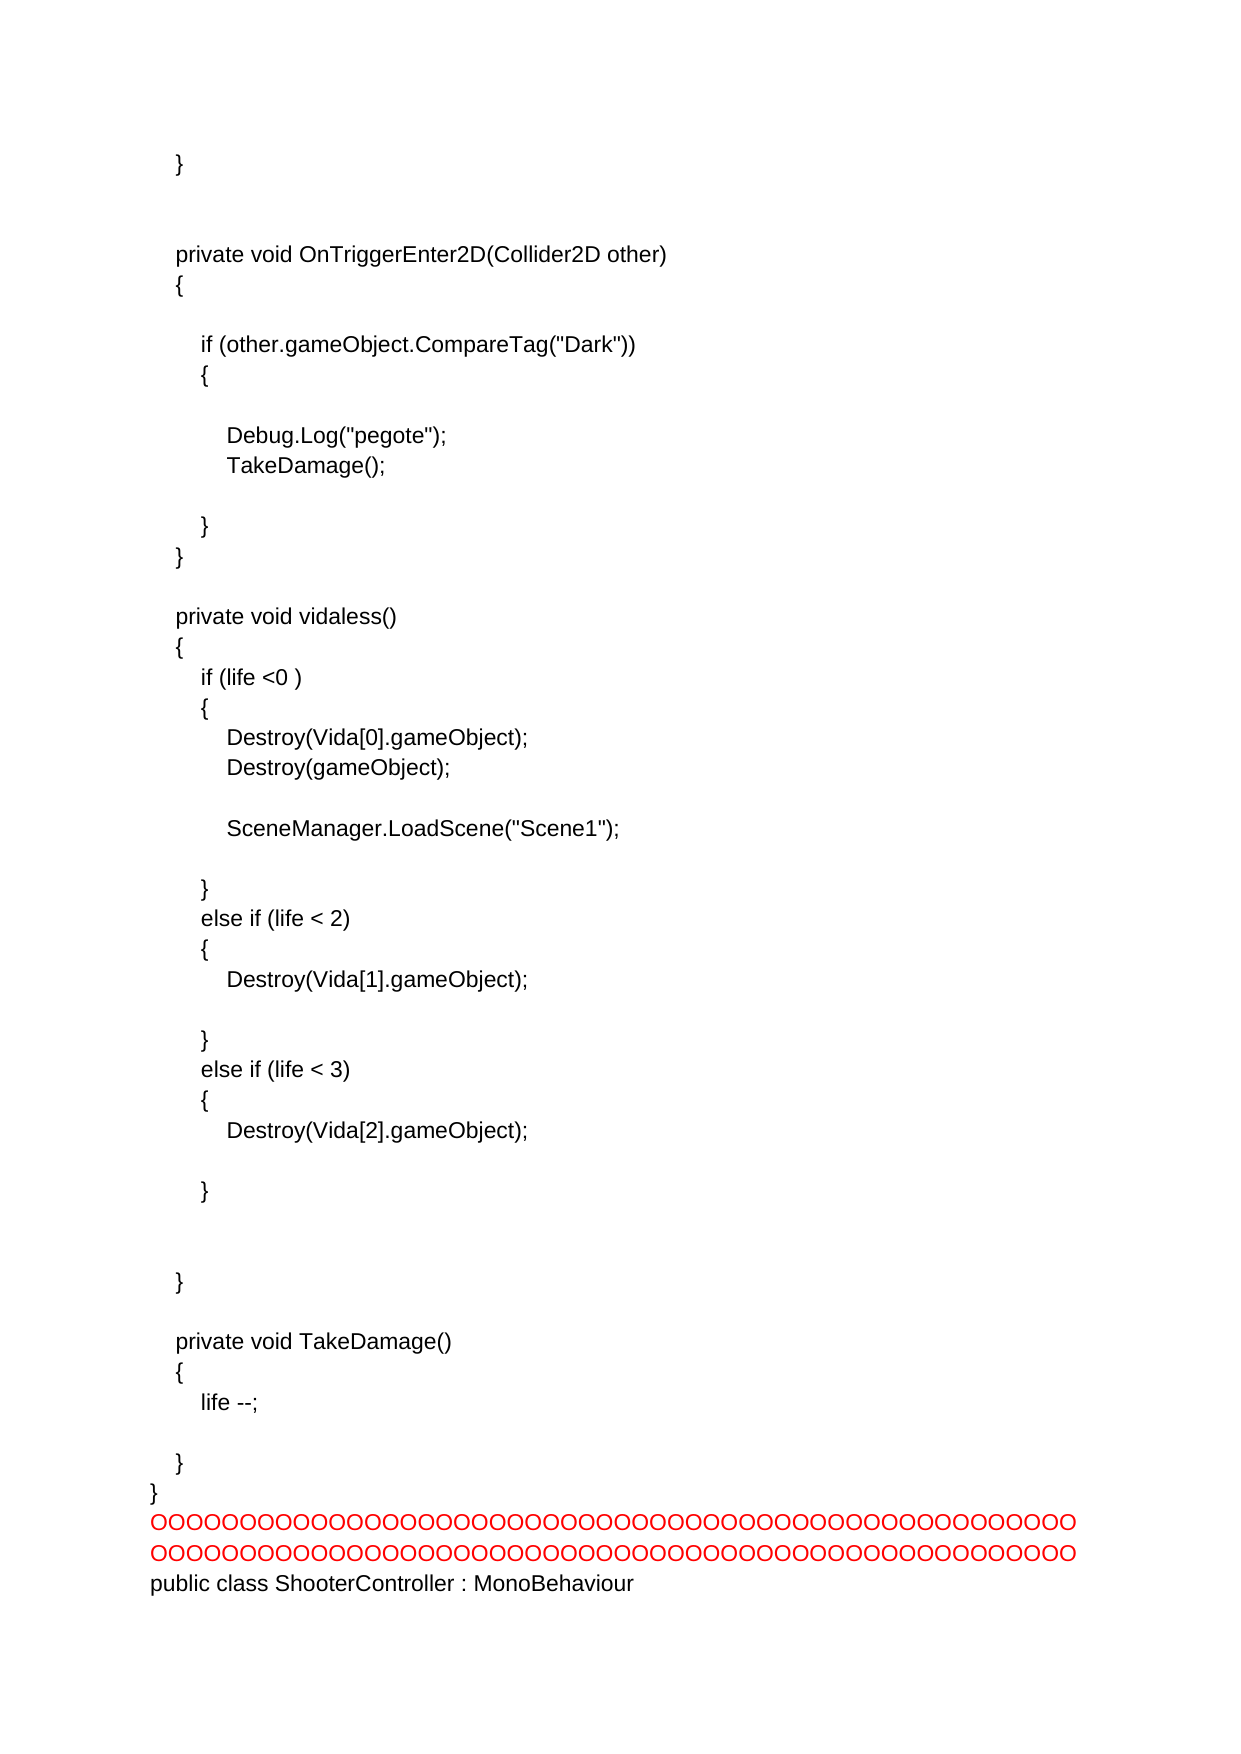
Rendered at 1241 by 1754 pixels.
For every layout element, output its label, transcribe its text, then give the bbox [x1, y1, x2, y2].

text } [150, 150, 1090, 176]
text OOOOOOOOOOOOOOOOOOOOOOOOOOOOOOOOOOOOOOOOOOOOOOOOOOOOOOOOOOOOOOOOOOOOOOOOOOOOOOOOOOOOOOOOOOOOOOOOOOOOOOOO [150, 1509, 1090, 1566]
text if (other.gameObject.CompareTag("Dark")) [150, 331, 1090, 358]
text { [150, 633, 1090, 660]
text Destroy(Vida[1].gameObject); [150, 966, 1090, 992]
text } [150, 1449, 1090, 1475]
text TakeDamage(); [150, 452, 1090, 478]
text life --; [150, 1388, 1090, 1415]
text { [150, 1358, 1090, 1385]
text Debug.Log("pegote"); [150, 422, 1090, 448]
text Destroy(gameObject); [150, 754, 1090, 781]
text } [150, 1177, 1090, 1203]
text Destroy(Vida[2].gameObject); [150, 1117, 1090, 1143]
text else if (life < 2) [150, 905, 1090, 932]
text private void OnTriggerEnter2D(Collider2D other) [150, 241, 1090, 267]
text { [150, 694, 1090, 720]
text Destroy(Vida[0].gameObject); [150, 724, 1090, 750]
text else if (life < 3) [150, 1056, 1090, 1083]
text private void TakeDamage() [150, 1328, 1090, 1354]
text { [150, 1086, 1090, 1113]
text } [150, 543, 1090, 569]
text private void vidaless() [150, 603, 1090, 629]
text if (life <0 ) [150, 663, 1090, 690]
text } [150, 512, 1090, 539]
text SceneManager.LoadScene("Scene1"); [150, 814, 1090, 841]
text } [150, 1026, 1090, 1052]
text } [150, 875, 1090, 901]
text } [150, 1268, 1090, 1294]
text public class ShooterController : MonoBehaviour [150, 1570, 1090, 1596]
text } [150, 1479, 1090, 1506]
text { [150, 271, 1090, 297]
text { [150, 935, 1090, 962]
text { [150, 361, 1090, 388]
